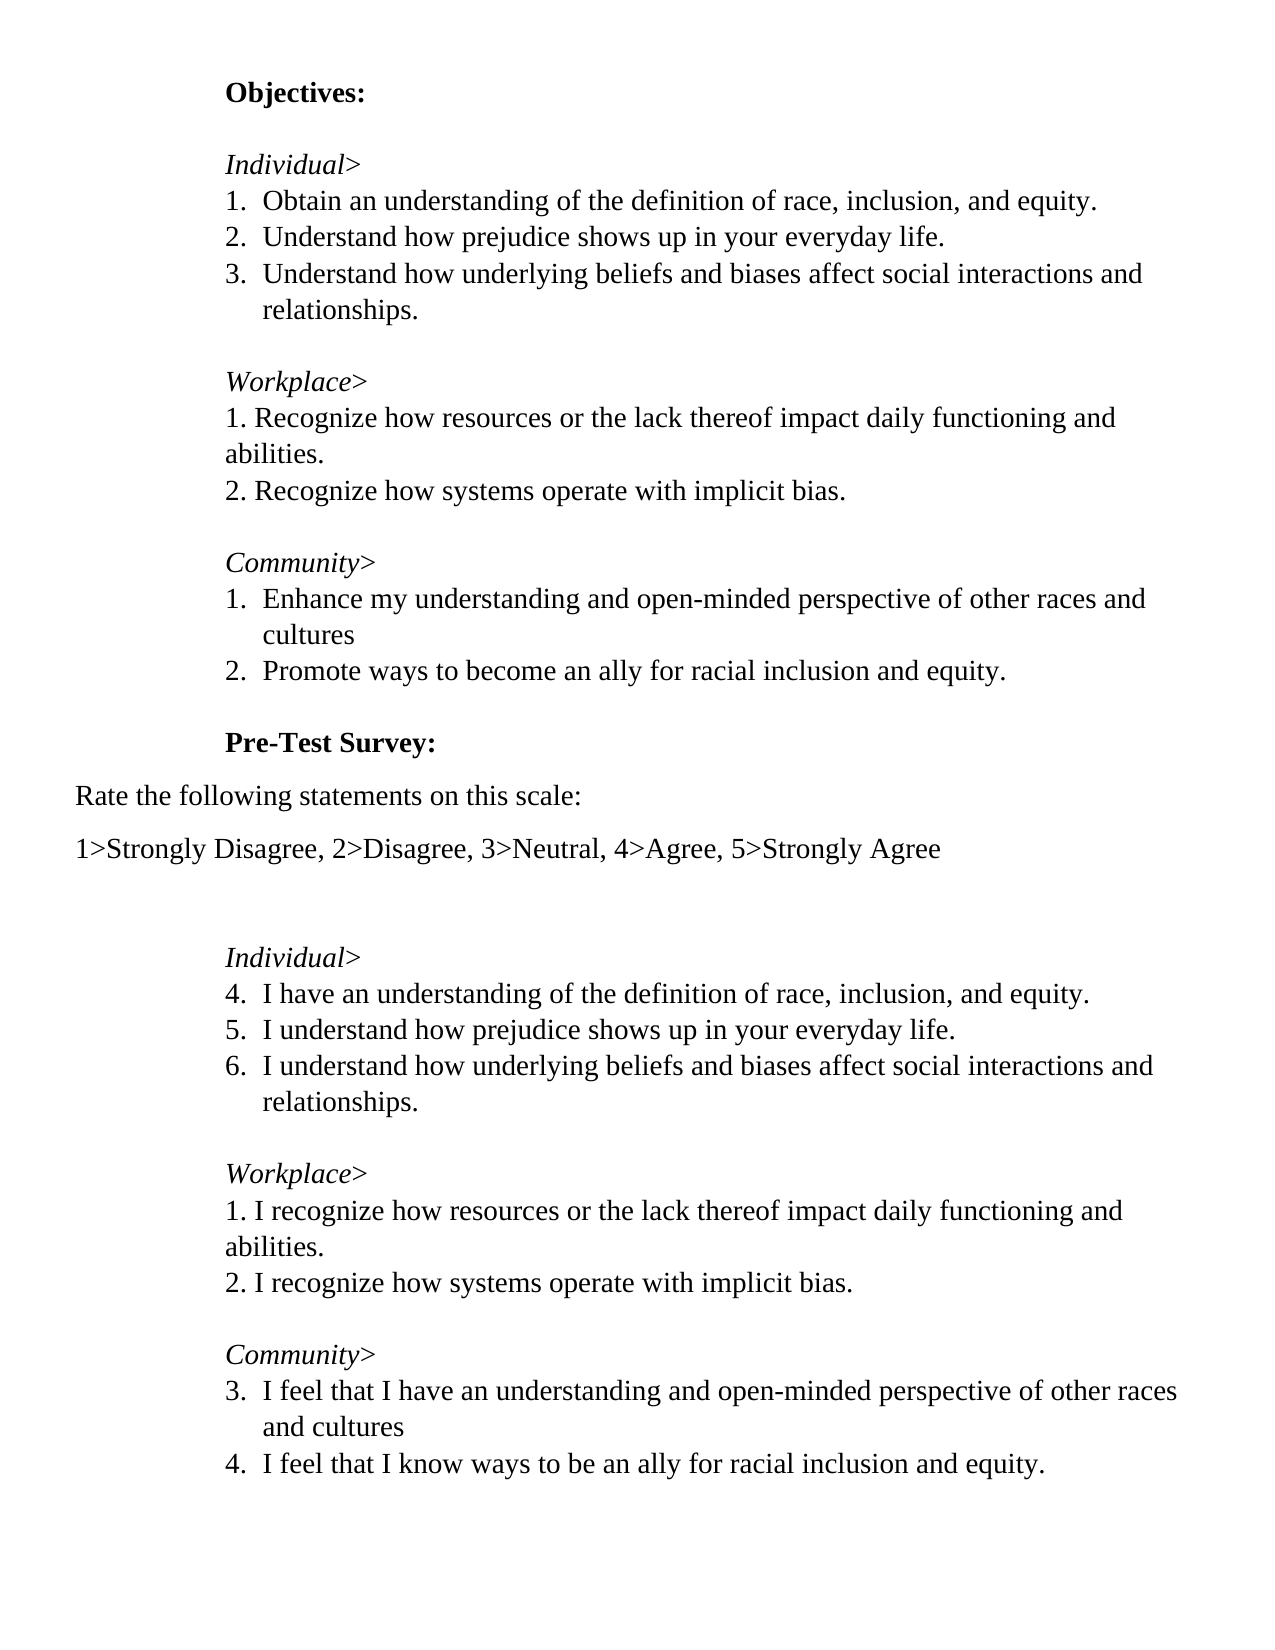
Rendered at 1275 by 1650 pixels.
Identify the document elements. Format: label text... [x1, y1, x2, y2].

text Rate the following statements on this scale: [75, 778, 1200, 812]
list I understand how prejudice shows up in your everyday life. [225, 1012, 1200, 1046]
list Workplace> [225, 1157, 1200, 1190]
list Understand how prejudice shows up in your everyday life. [225, 219, 1200, 253]
list 1. I recognize how resources or the lack thereof impact daily functioning and abilities. [225, 1193, 1200, 1262]
list 1. Recognize how resources or the lack thereof impact daily functioning and abilities. [225, 400, 1200, 470]
list Individual> [225, 147, 1200, 181]
list I feel that I know ways to be an ally for racial inclusion and equity. [225, 1446, 1200, 1479]
list Community> [225, 1337, 1200, 1371]
list 1>Strongly Disagree, 2>Disagree, 3>Neutral, 4>Agree, 5>Strongly Agree [75, 831, 1200, 865]
list Promote ways to become an ally for racial inclusion and equity. [225, 653, 1200, 687]
list Workplace> [225, 364, 1200, 398]
list Enhance my understanding and open-minded perspective of other races and cultures [225, 581, 1200, 651]
list I understand how underlying beliefs and biases affect social interactions and relationships. [225, 1048, 1200, 1118]
list Understand how underlying beliefs and biases affect social interactions and relationships. [225, 256, 1200, 325]
list Pre-Test Survey: [225, 726, 1200, 759]
list Community> [225, 545, 1200, 578]
list Objectives: [225, 75, 1200, 108]
list 2. Recognize how systems operate with implicit bias. [225, 473, 1200, 506]
list Obtain an understanding of the definition of race, inclusion, and equity. [225, 183, 1200, 217]
list Individual> [225, 940, 1200, 973]
list I feel that I have an understanding and open-minded perspective of other races and cultures [225, 1373, 1200, 1443]
list I have an understanding of the definition of race, inclusion, and equity. [225, 976, 1200, 1009]
list 2. I recognize how systems operate with implicit bias. [225, 1265, 1200, 1298]
